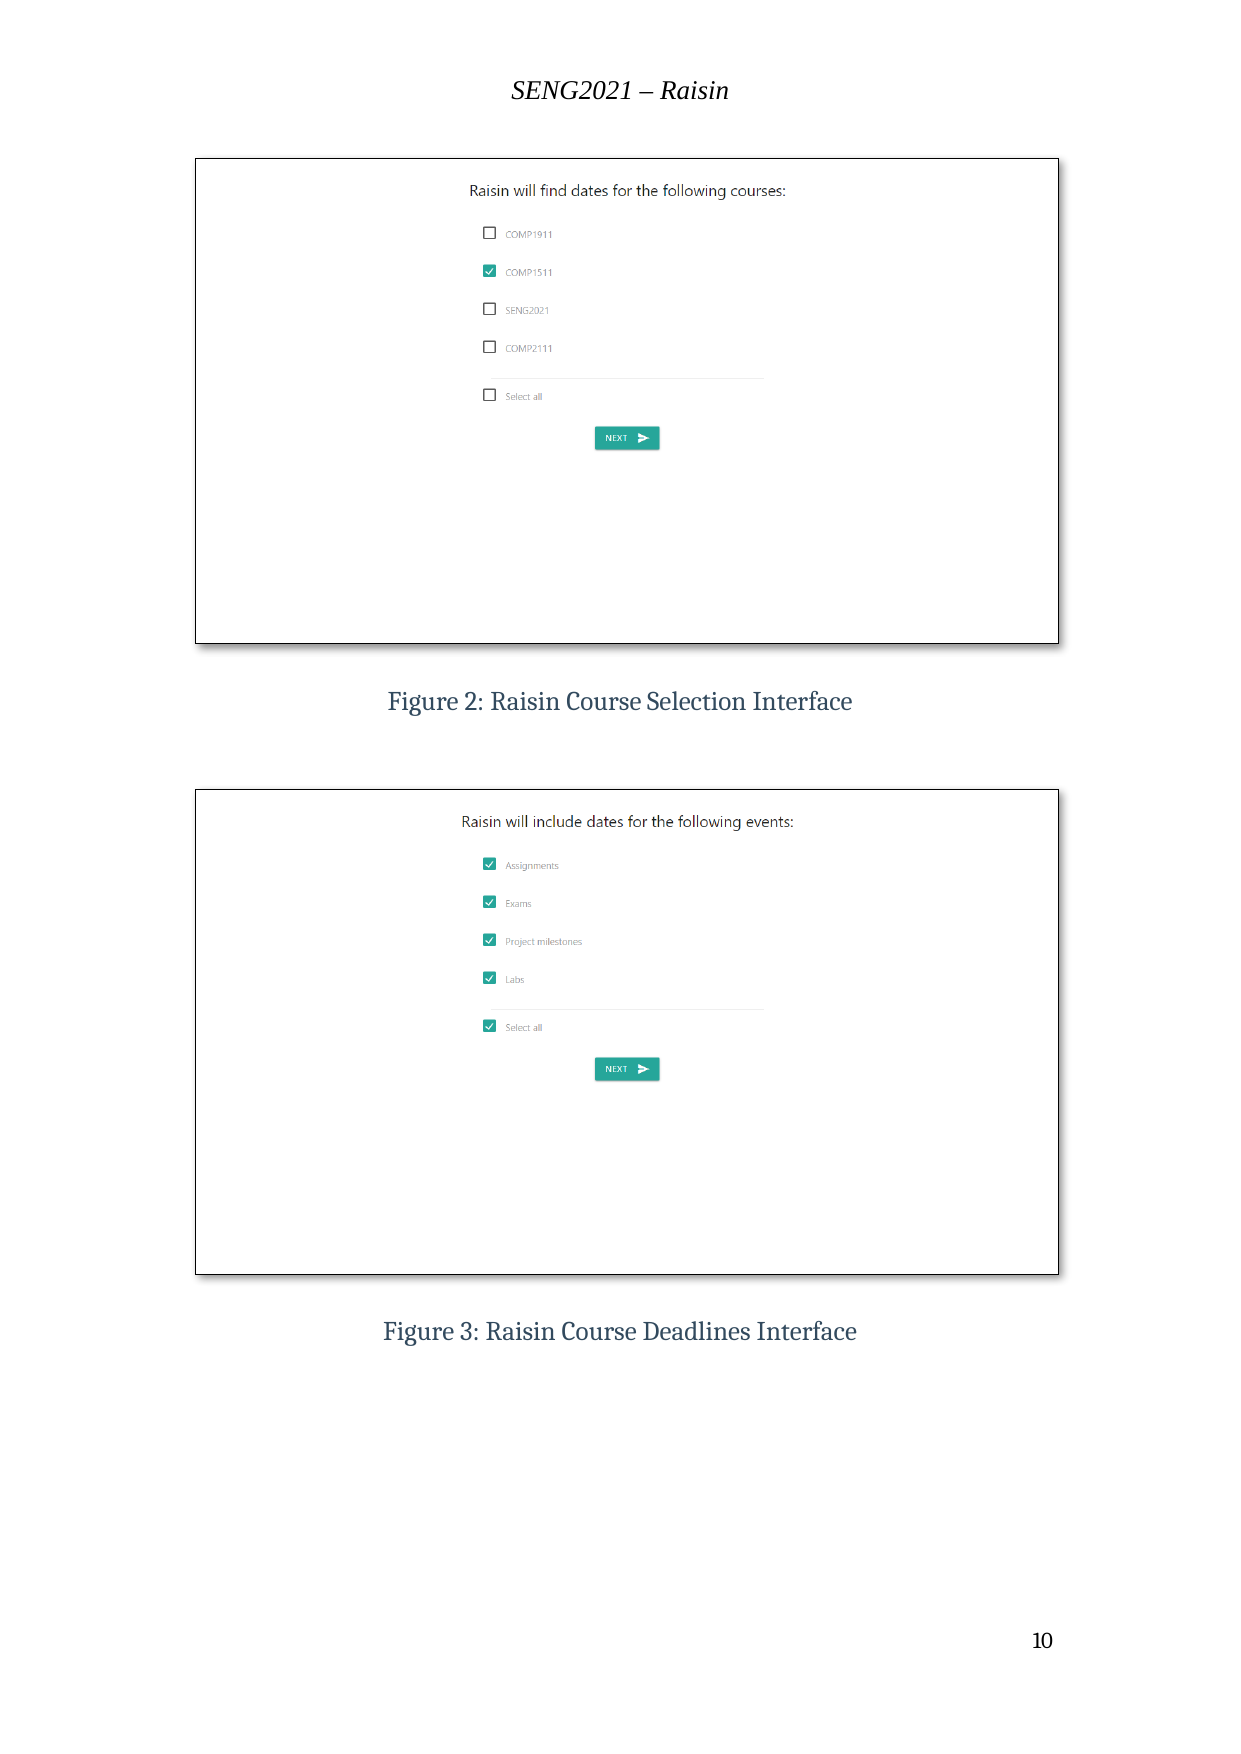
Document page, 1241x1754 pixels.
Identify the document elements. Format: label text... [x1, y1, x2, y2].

picture [196, 159, 1058, 643]
text Figure 3: Raisin Course Deadlines Interface [187, 1316, 1053, 1347]
picture [196, 790, 1058, 1274]
text Figure 2: Raisin Course Selection Interface [187, 686, 1053, 717]
